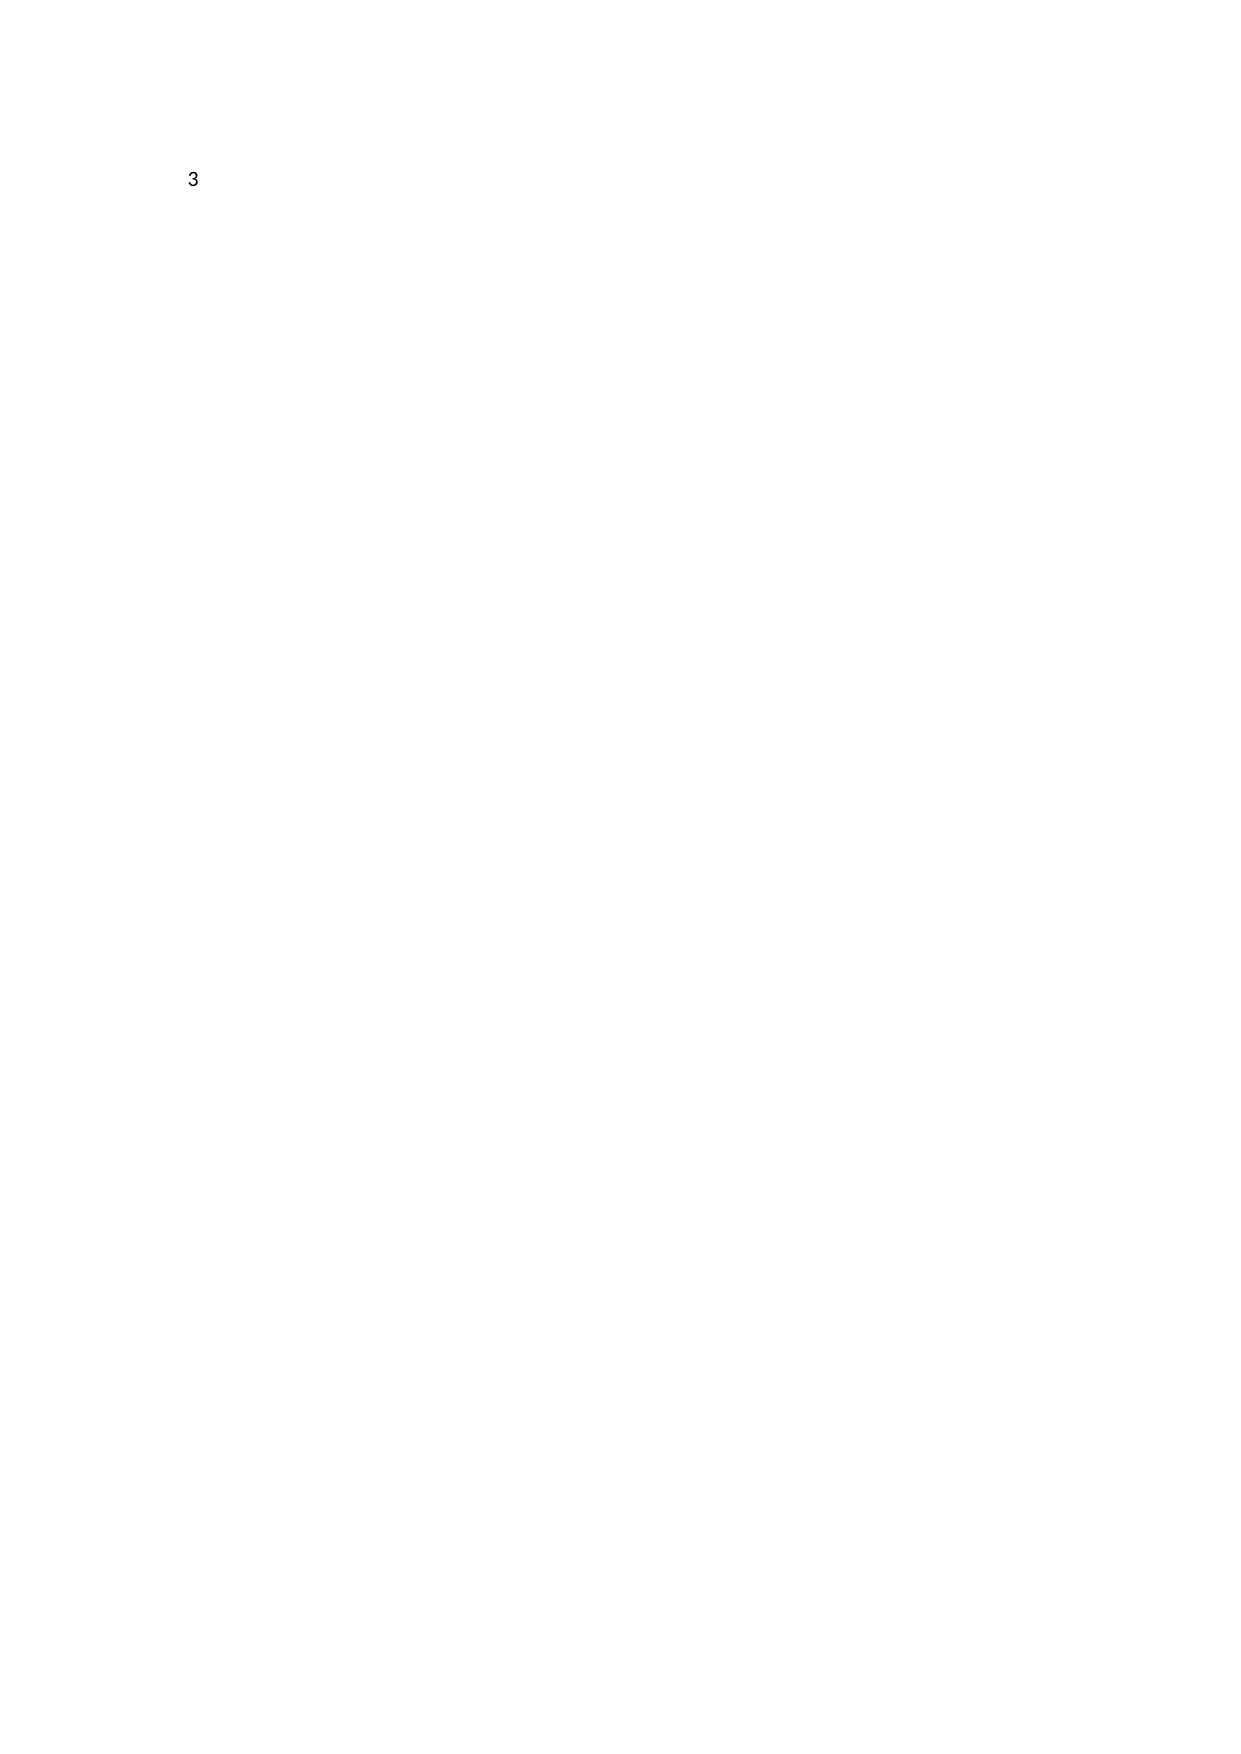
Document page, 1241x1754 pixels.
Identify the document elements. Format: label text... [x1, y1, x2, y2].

text 3 [187, 162, 1053, 194]
